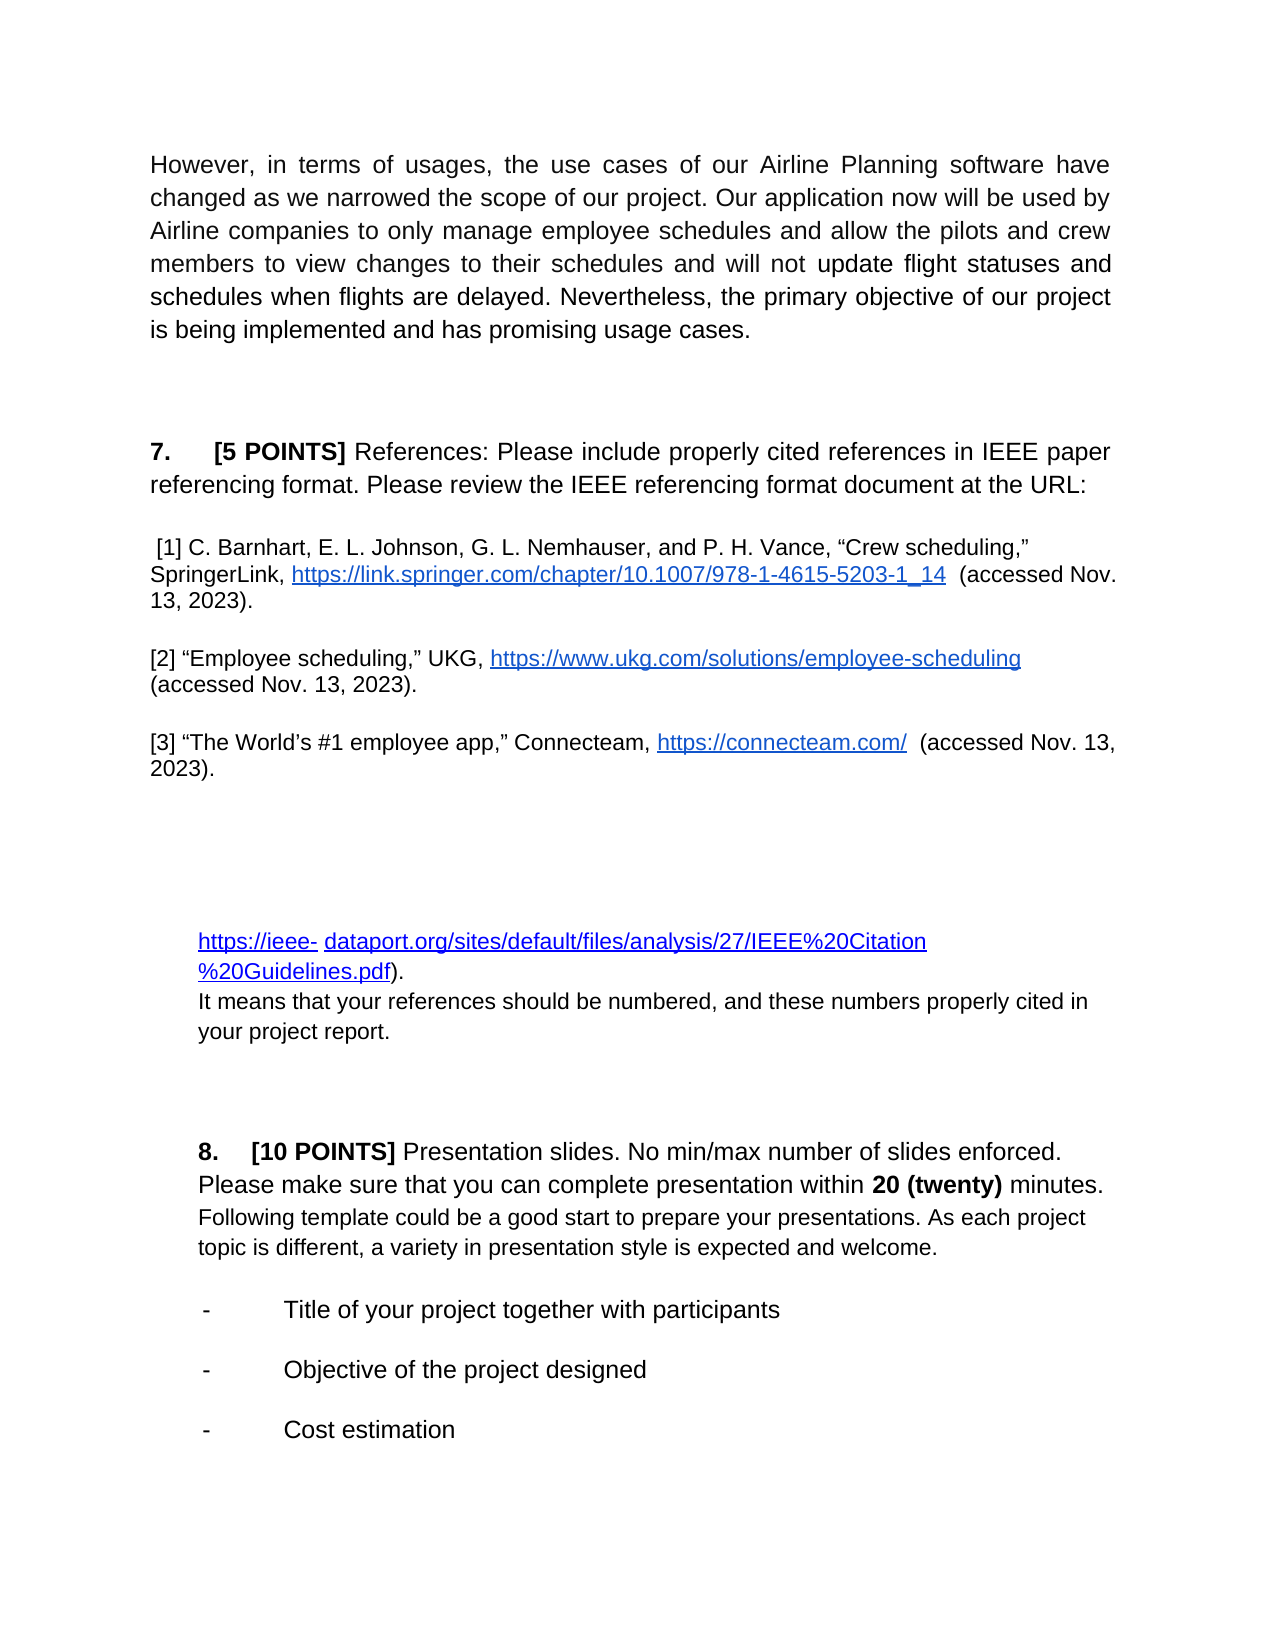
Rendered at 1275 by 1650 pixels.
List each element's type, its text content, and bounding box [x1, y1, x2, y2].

text Following template could be a good start to prepare your presentations. As each project topic is different, a variety in presentation style is expected and welcome. [198, 1203, 1112, 1260]
text [1] C. Barnhart, E. L. Johnson, G. L. Nemhauser, and P. H. Vance, “Crew scheduling,” SpringerLink, https://link.springer.com/chapter/10.1007/978-1-4615-5203-1_14 (accessed Nov. 13, 2023). [150, 534, 1125, 613]
text https://ieee- dataport.org/sites/default/files/analysis/27/IEEE%20Citation%20Guidelines.pdf). [198, 928, 1067, 984]
text - Cost estimation [202, 1415, 1125, 1444]
text [3] “The World’s #1 employee app,” Connecteam, https://connecteam.com/ (accessed Nov. 13, 2023). [150, 728, 1125, 781]
text - Objective of the project designed [202, 1355, 1125, 1384]
text However, in terms of usages, the use cases of our Airline Planning software have changed as we narrowed the scope of our project. Our application now will be used by Airline companies to only manage employee schedules and allow the pilots and crew members to view changes to their schedules and will not update flight statuses and schedules when flights are delayed. Nevertheless, the primary objective of our project is being implemented and has promising usage cases. [150, 150, 1112, 344]
text 7. [5 POINTS] References: Please include properly cited references in IEEE paper referencing format. Please review the IEEE referencing format document at the URL: [150, 437, 1112, 499]
text [2] “Employee scheduling,” UKG, https://www.ukg.com/solutions/employee-scheduling (accessed Nov. 13, 2023). [150, 644, 1125, 697]
text 8. [10 POINTS] Presentation slides. No min/max number of slides enforced. Please make sure that you can complete presentation within 20 (twenty) minutes. [198, 1137, 1112, 1199]
text - Title of your project together with participants [202, 1295, 1125, 1324]
text It means that your references should be numbered, and these numbers properly cited in your project report. [198, 988, 1121, 1045]
